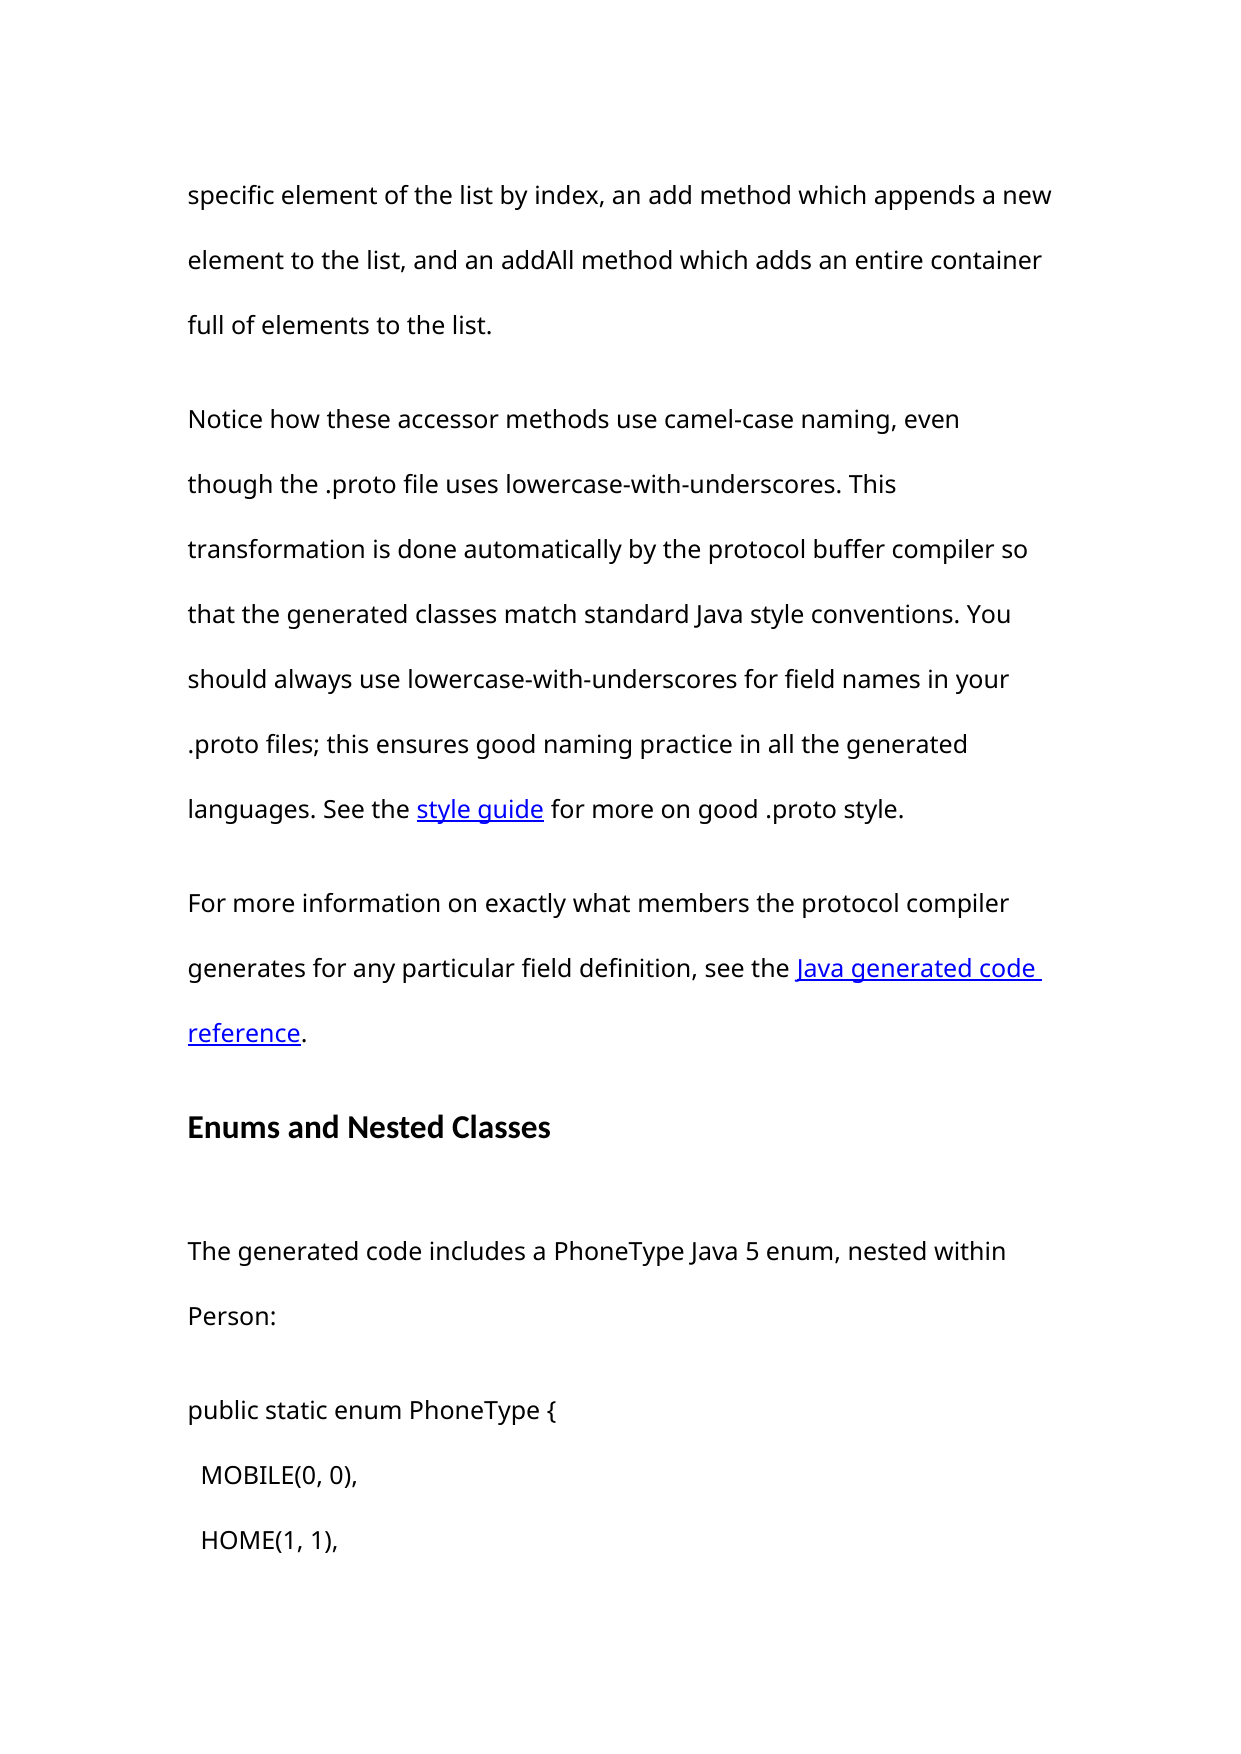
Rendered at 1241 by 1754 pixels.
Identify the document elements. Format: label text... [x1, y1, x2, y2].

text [187, 162, 1053, 357]
text public static enum PhoneType { [187, 1377, 1053, 1442]
text MOBILE(0, 0), [187, 1442, 1053, 1507]
text The generated code includes a PhoneType Java 5 enum, nested within Person: [187, 1218, 1053, 1348]
text HOME(1, 1), [187, 1507, 1053, 1572]
subtitle Enums and Nested Classes [187, 1094, 1053, 1159]
text Notice how these accessor methods use camel-case naming, even though the .proto file uses lowercase-with-underscores. This transformation is done automatically by the protocol buffer compiler so that the generated classes match standard Java style conventions. You should always use lowercase-with-underscores for field names in your .proto files; this ensures good naming practice in all the generated languages. See the style guide for more on good .proto style. [187, 386, 1053, 841]
text For more information on exactly what members the protocol compiler generates for any particular field definition, see the Java generated code reference. [187, 870, 1053, 1065]
